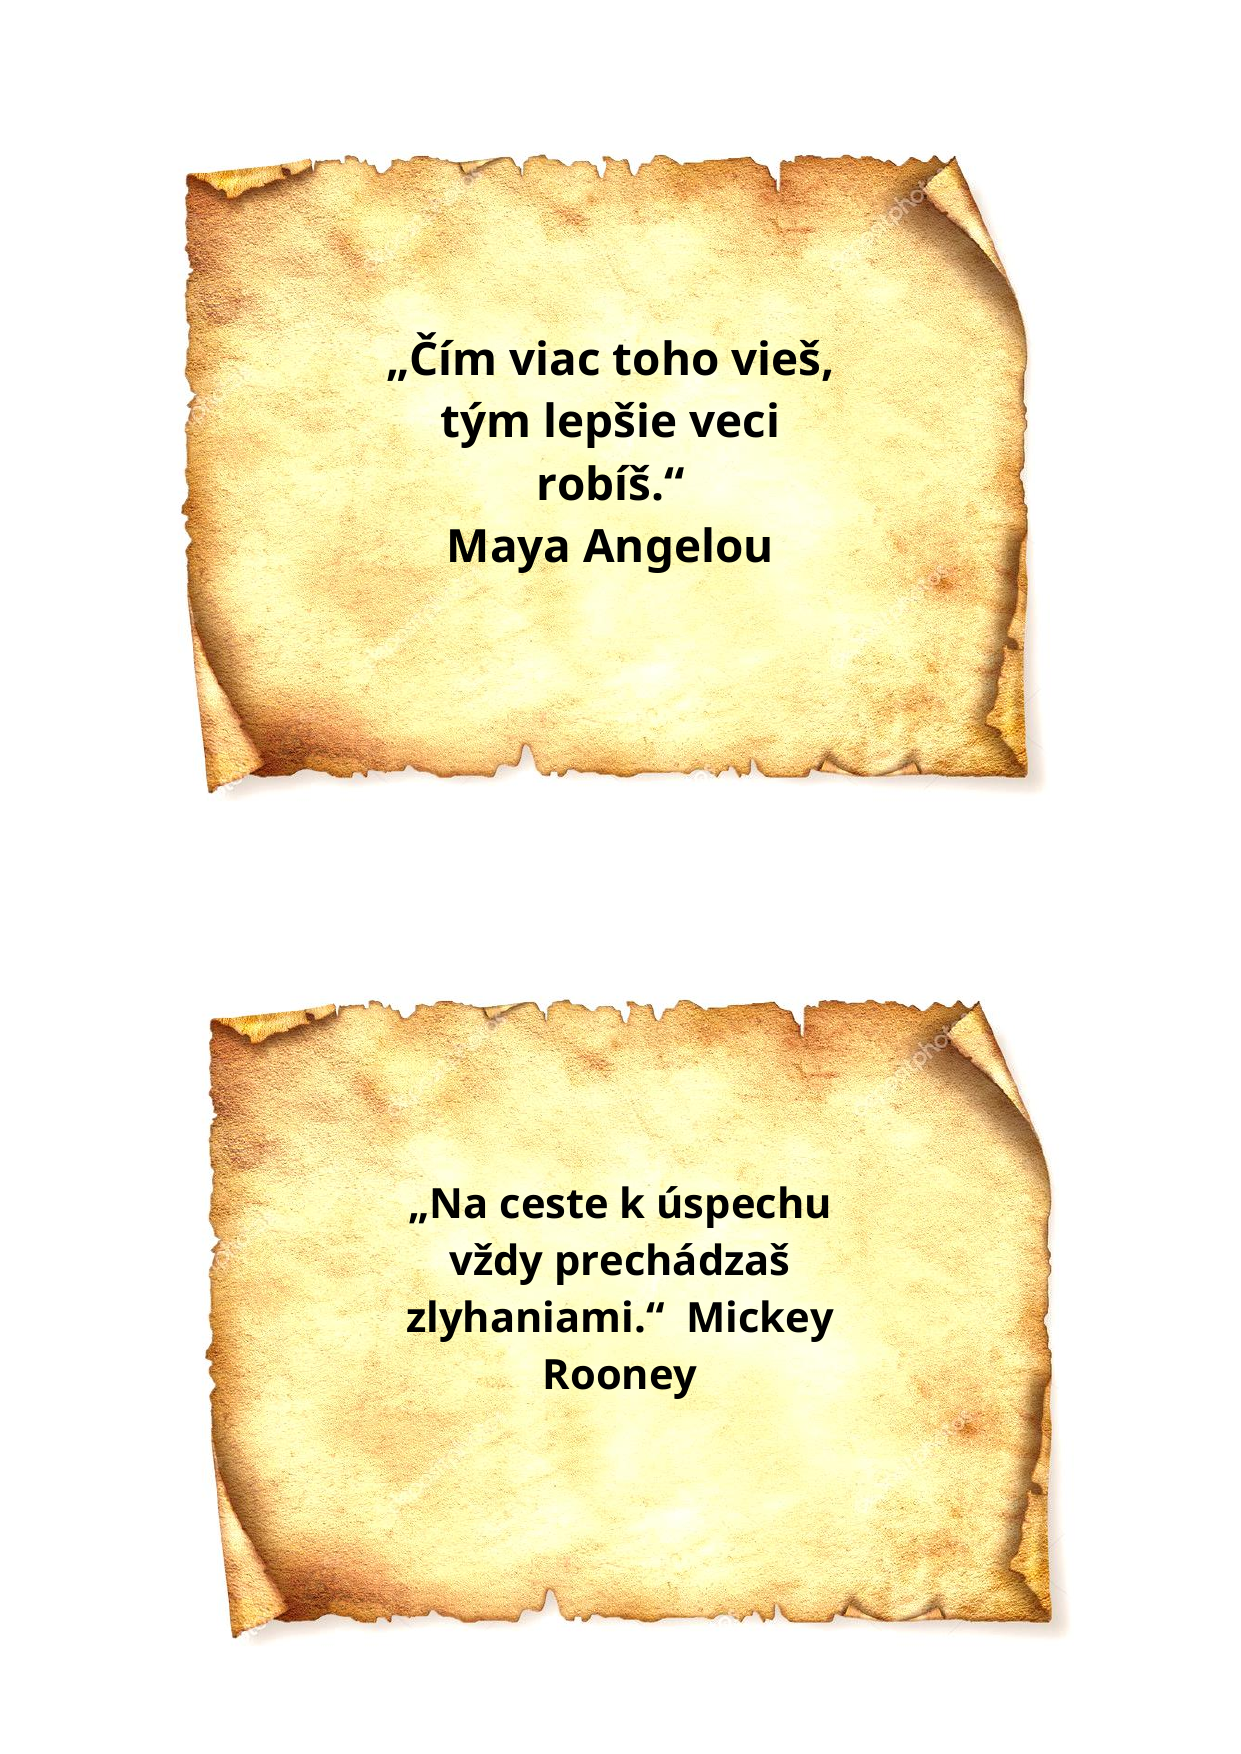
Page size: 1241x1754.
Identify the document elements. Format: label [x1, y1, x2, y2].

picture [157, 951, 1103, 1676]
picture [133, 106, 1079, 831]
